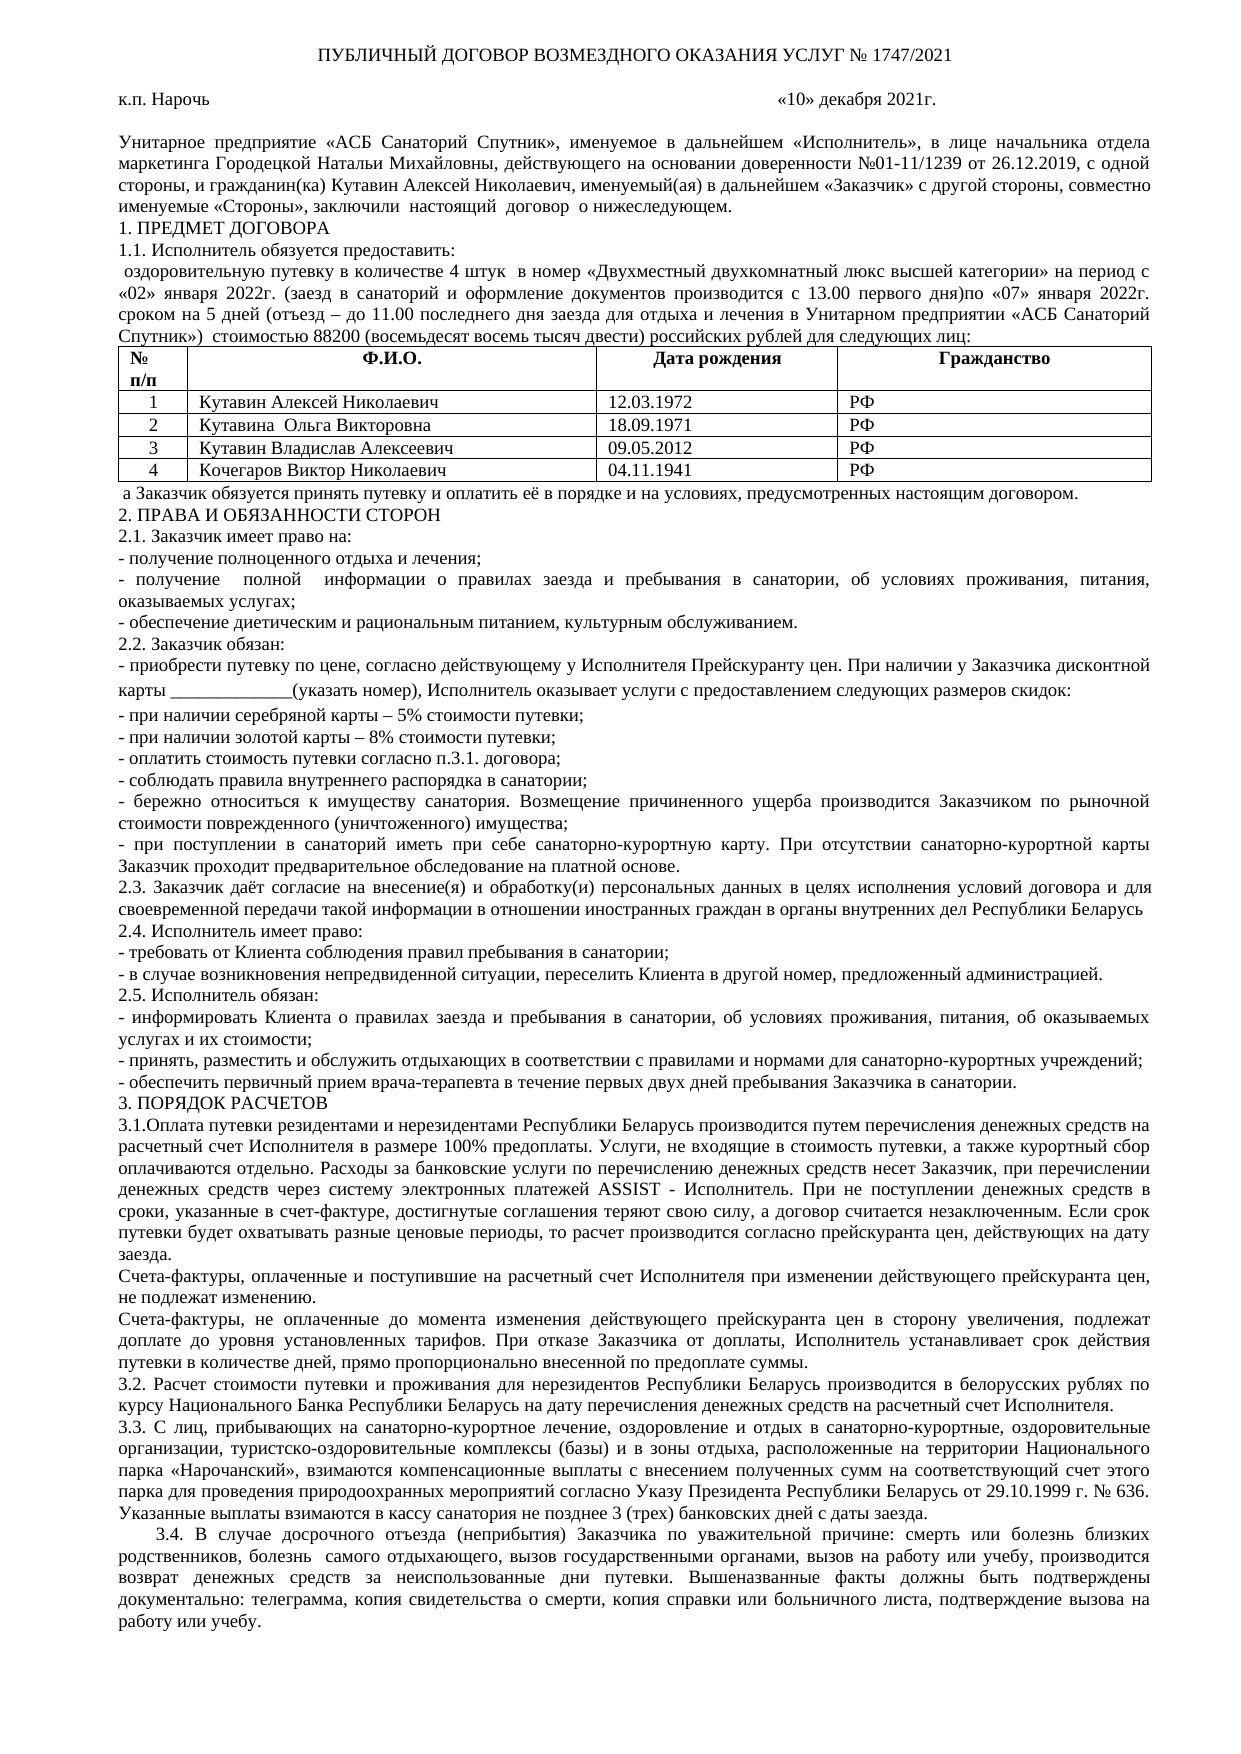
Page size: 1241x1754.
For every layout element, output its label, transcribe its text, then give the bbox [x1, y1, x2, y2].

table_cell РФ [838, 391, 1151, 413]
text - соблюдать правила внутреннего распорядка в санатории; [118, 769, 1152, 790]
text 3.2. Расчет стоимости путевки и проживания для нерезидентов Республики Беларусь производится в белорусских рублях по курсу Национального Банка Республики Беларусь на дату перечисления денежных средств на расчетный счет Исполнителя. [118, 1372, 1152, 1416]
table_cell 4 [119, 459, 187, 481]
text - информировать Клиента о правилах заезда и пребывания в санатории, об условиях проживания, питания, об оказываемых услугах и их стоимости; [118, 1006, 1152, 1049]
text к.п. Нарочь «10» декабря 2021г. [118, 87, 1152, 109]
text - требовать от Клиента соблюдения правил пребывания в санатории; [118, 941, 1152, 963]
text - принять, разместить и обслужить отдыхающих в соответствии с правилами и нормами для санаторно-курортных учреждений; [118, 1049, 1152, 1071]
text Счета-фактуры, не оплаченные до момента изменения действующего прейскуранта цен в сторону увеличения, подлежат доплате до уровня установленных тарифов. При отказе Заказчика от доплаты, Исполнитель устанавливает срок действия путевки в количестве дней, прямо пропорционально внесенной по предоплате суммы. [118, 1308, 1152, 1372]
list 3.4. В случае досрочного отъезда (неприбытия) Заказчика по уважительной причине: смерть или болезнь близких родственников, болезнь самого отдыхающего, вызов государственными органами, вызов на работу или учебу, производится возврат денежных средств за неиспользованные дни путевки. Вышеназванные факты должны быть подтверждены документально: телеграмма, копия свидетельства о смерти, копия справки или больничного листа, подтверждение вызова на работу или учебу. [118, 1523, 1152, 1631]
text 2.1. Заказчик имеет право на: [118, 525, 1152, 547]
table_header № п/п [119, 347, 187, 390]
table_cell Кутавин Владислав Алексеевич [188, 437, 596, 458]
text 3.3. С лиц, прибывающих на санаторно-курортное лечение, оздоровление и отдых в санаторно-курортные, оздоровительные организации, туристско-оздоровительные комплексы (базы) и в зоны отдыха, расположенные на территории Национального парка «Нарочанский», взимаются компенсационные выплаты с внесением полученных сумм на соответствующий счет этого парка для проведения природоохранных мероприятий согласно Указу Президента Республики Беларусь от 29.10.1999 г. № 636. Указанные выплаты взимаются в кассу санатория не позднее 3 (трех) банковских дней с даты заезда. [118, 1416, 1152, 1523]
text оздоровительную путевку в количестве 4 штук в номер «Двухместный двухкомнатный люкс высшей категории» на период с «02» января 2022г. (заезд в санаторий и оформление документов производится с 13.00 первого дня)по «07» января 2022г. сроком на 5 дней (отъезд – до 11.00 последнего дня заезда для отдыха и лечения в Унитарном предприятии «АСБ Санаторий Спутник») стоимостью 88200 (восемьдесят восемь тысяч двести) российских рублей для следующих лиц: [118, 260, 1152, 346]
text Счета-фактуры, оплаченные и поступившие на расчетный счет Исполнителя при изменении действующего прейскуранта цен, не подлежат изменению. [118, 1264, 1152, 1308]
table_cell РФ [838, 437, 1151, 458]
text 2.4. Исполнитель имеет право: [118, 919, 1152, 941]
text а Заказчик обязуется принять путевку и оплатить её в порядке и на условиях, предусмотренных настоящим договором. [118, 482, 1152, 503]
table_cell 04.11.1941 [597, 459, 837, 481]
table_cell 2 [119, 414, 187, 436]
table_cell Кутавин Алексей Николаевич [188, 391, 596, 413]
text - получение полноценного отдыха и лечения; [118, 547, 1152, 568]
table_cell 1 [119, 391, 187, 413]
table_cell РФ [838, 459, 1151, 481]
text 1.1. Исполнитель обязуется предоставить: [118, 238, 1152, 260]
text - бережно относиться к имуществу санатория. Возмещение причиненного ущерба производится Заказчиком по рыночной стоимости поврежденного (уничтоженного) имущества; [118, 790, 1152, 833]
text - обеспечить первичный прием врача-терапевта в течение первых двух дней пребывания Заказчика в санатории. [118, 1071, 1152, 1092]
text - при поступлении в санаторий иметь при себе санаторно-курортную карту. При отсутствии санаторно-курортной карты Заказчик проходит предварительное обследование на платной основе. [118, 833, 1152, 876]
text 3.1.Оплата путевки резидентами и нерезидентами Республики Беларусь производится путем перечисления денежных средств на расчетный счет Исполнителя в размере 100% предоплаты. Услуги, не входящие в стоимость путевки, а также курортный сбор оплачиваются отдельно. Расходы за банковские услуги по перечислению денежных средств несет Заказчик, при перечислении денежных средств через систему электронных платежей ASSIST - Исполнитель. При не поступлении денежных средств в сроки, указанные в счет-фактуре, достигнутые соглашения теряют свою силу, а договор считается незаключенным. Если срок путевки будет охватывать разные ценовые периоды, то расчет производится согласно прейскуранта цен, действующих на дату заезда. [118, 1114, 1152, 1264]
table_cell РФ [838, 414, 1151, 436]
text - приобрести путевку по цене, согласно действующему у Исполнителя Прейскуранту цен. При наличии у Заказчика дисконтной карты _____________(указать номер), Исполнитель оказывает услуги с предоставлением следующих размеров скидок: [118, 654, 1152, 701]
text - обеспечение диетическим и рациональным питанием, культурным обслуживанием. [118, 611, 1152, 633]
table_cell 3 [119, 437, 187, 458]
text ПУБЛИЧНЫЙ ДОГОВОР ВОЗМЕЗДНОГО ОКАЗАНИЯ УСЛУГ № 1747/2021 [118, 44, 1152, 66]
text 2.5. Исполнитель обязан: [118, 984, 1152, 1006]
table_cell Кочегаров Виктор Николаевич [188, 459, 596, 481]
text - оплатить стоимость путевки согласно п.3.1. договора; [118, 747, 1152, 769]
text - при наличии золотой карты – 8% стоимости путевки; [118, 726, 1152, 747]
table_cell Кутавина Ольга Викторовна [188, 414, 596, 436]
table_header Ф.И.О. [188, 347, 596, 390]
text 2.3. Заказчик даёт согласие на внесение(я) и обработку(и) персональных данных в целях исполнения условий договора и для своевременной передачи такой информации в отношении иностранных граждан в органы внутренних дел Республики Беларусь [118, 876, 1152, 919]
table_header Дата рождения [597, 347, 837, 390]
table_cell 18.09.1971 [597, 414, 837, 436]
text Унитарное предприятие «АСБ Санаторий Спутник», именуемое в дальнейшем «Исполнитель», в лице начальника отдела маркетинга Городецкой Натальи Михайловны, действующего на основании доверенности №01-11/1239 от 26.12.2019, с одной стороны, и гражданин(ка) Кутавин Алексей Николаевич, именуемый(ая) в дальнейшем «Заказчик» с другой стороны, совместно именуемые «Стороны», заключили настоящий договор о нижеследующем. [118, 131, 1152, 217]
text 2. ПРАВА И ОБЯЗАННОСТИ СТОРОН [118, 503, 1152, 525]
text 1. ПРЕДМЕТ ДОГОВОРА [118, 217, 1152, 238]
text - получение полной информации о правилах заезда и пребывания в санатории, об условиях проживания, питания, оказываемых услугах; [118, 568, 1152, 611]
text 2.2. Заказчик обязан: [118, 633, 1152, 654]
table_cell 09.05.2012 [597, 437, 837, 458]
table_cell 12.03.1972 [597, 391, 837, 413]
text 3. ПОРЯДОК РАСЧЕТОВ [118, 1092, 1152, 1114]
table_header Гражданство [838, 347, 1151, 390]
text - при наличии серебряной карты – 5% стоимости путевки; [118, 704, 1152, 726]
text - в случае возникновения непредвиденной ситуации, переселить Клиента в другой номер, предложенный администрацией. [118, 963, 1152, 984]
